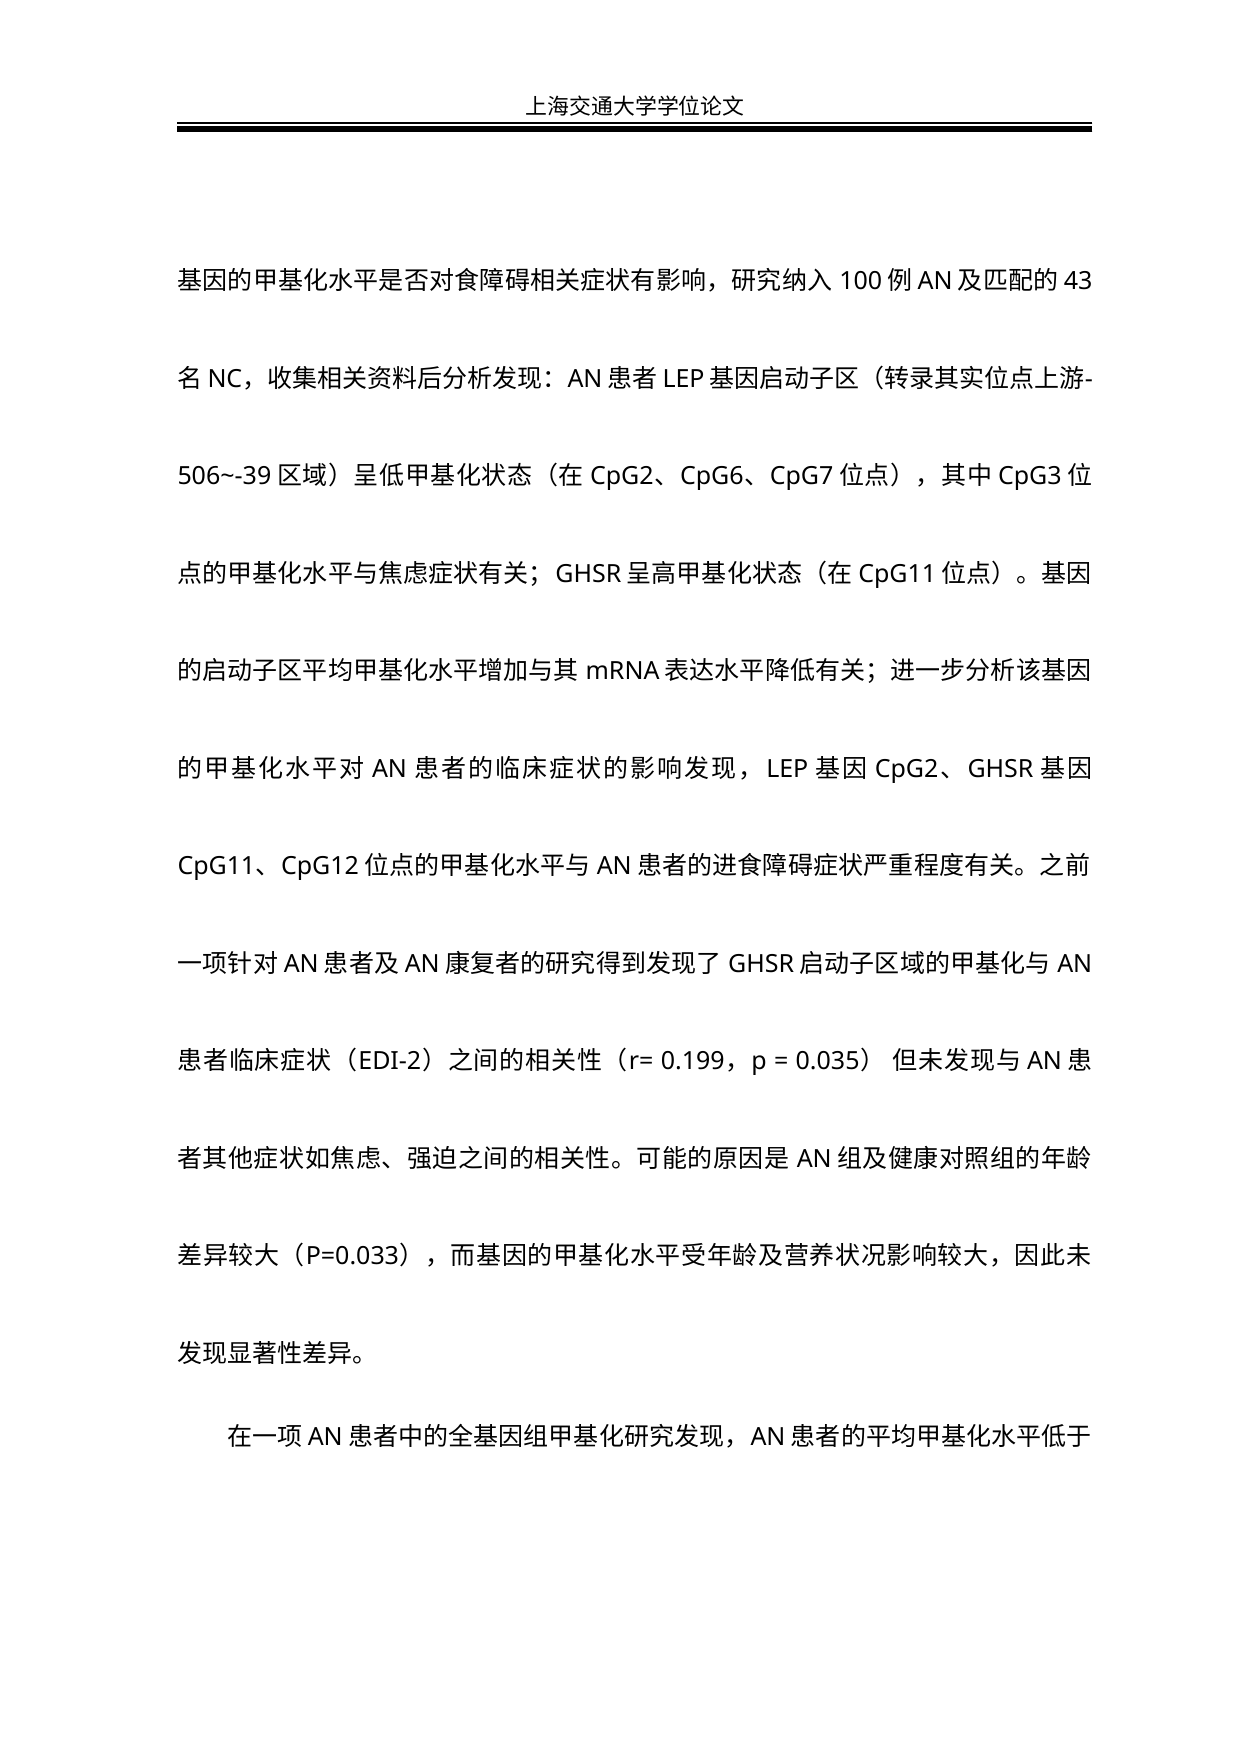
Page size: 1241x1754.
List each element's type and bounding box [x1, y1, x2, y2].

text [177, 246, 1092, 1384]
text [177, 1402, 1092, 1467]
